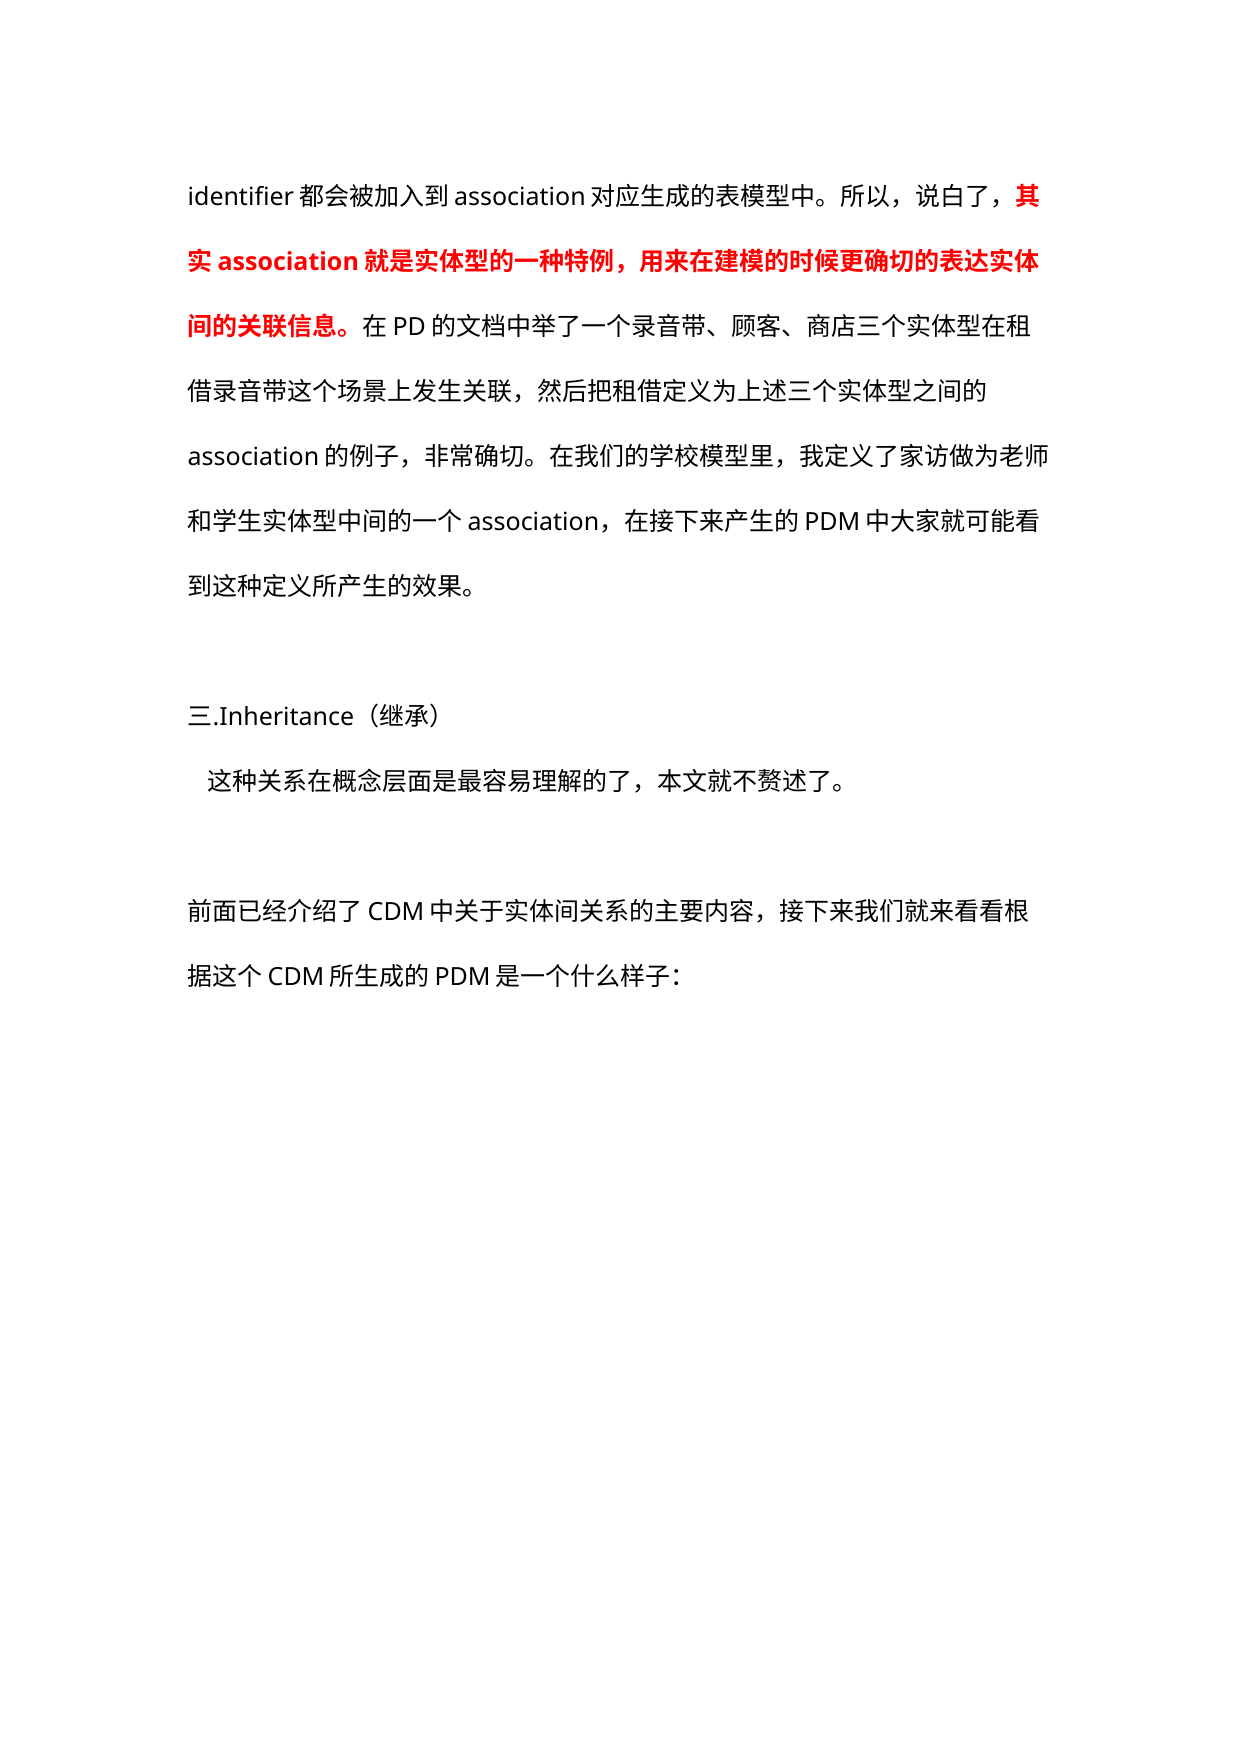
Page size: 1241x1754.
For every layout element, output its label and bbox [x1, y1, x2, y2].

text [187, 162, 1053, 1007]
